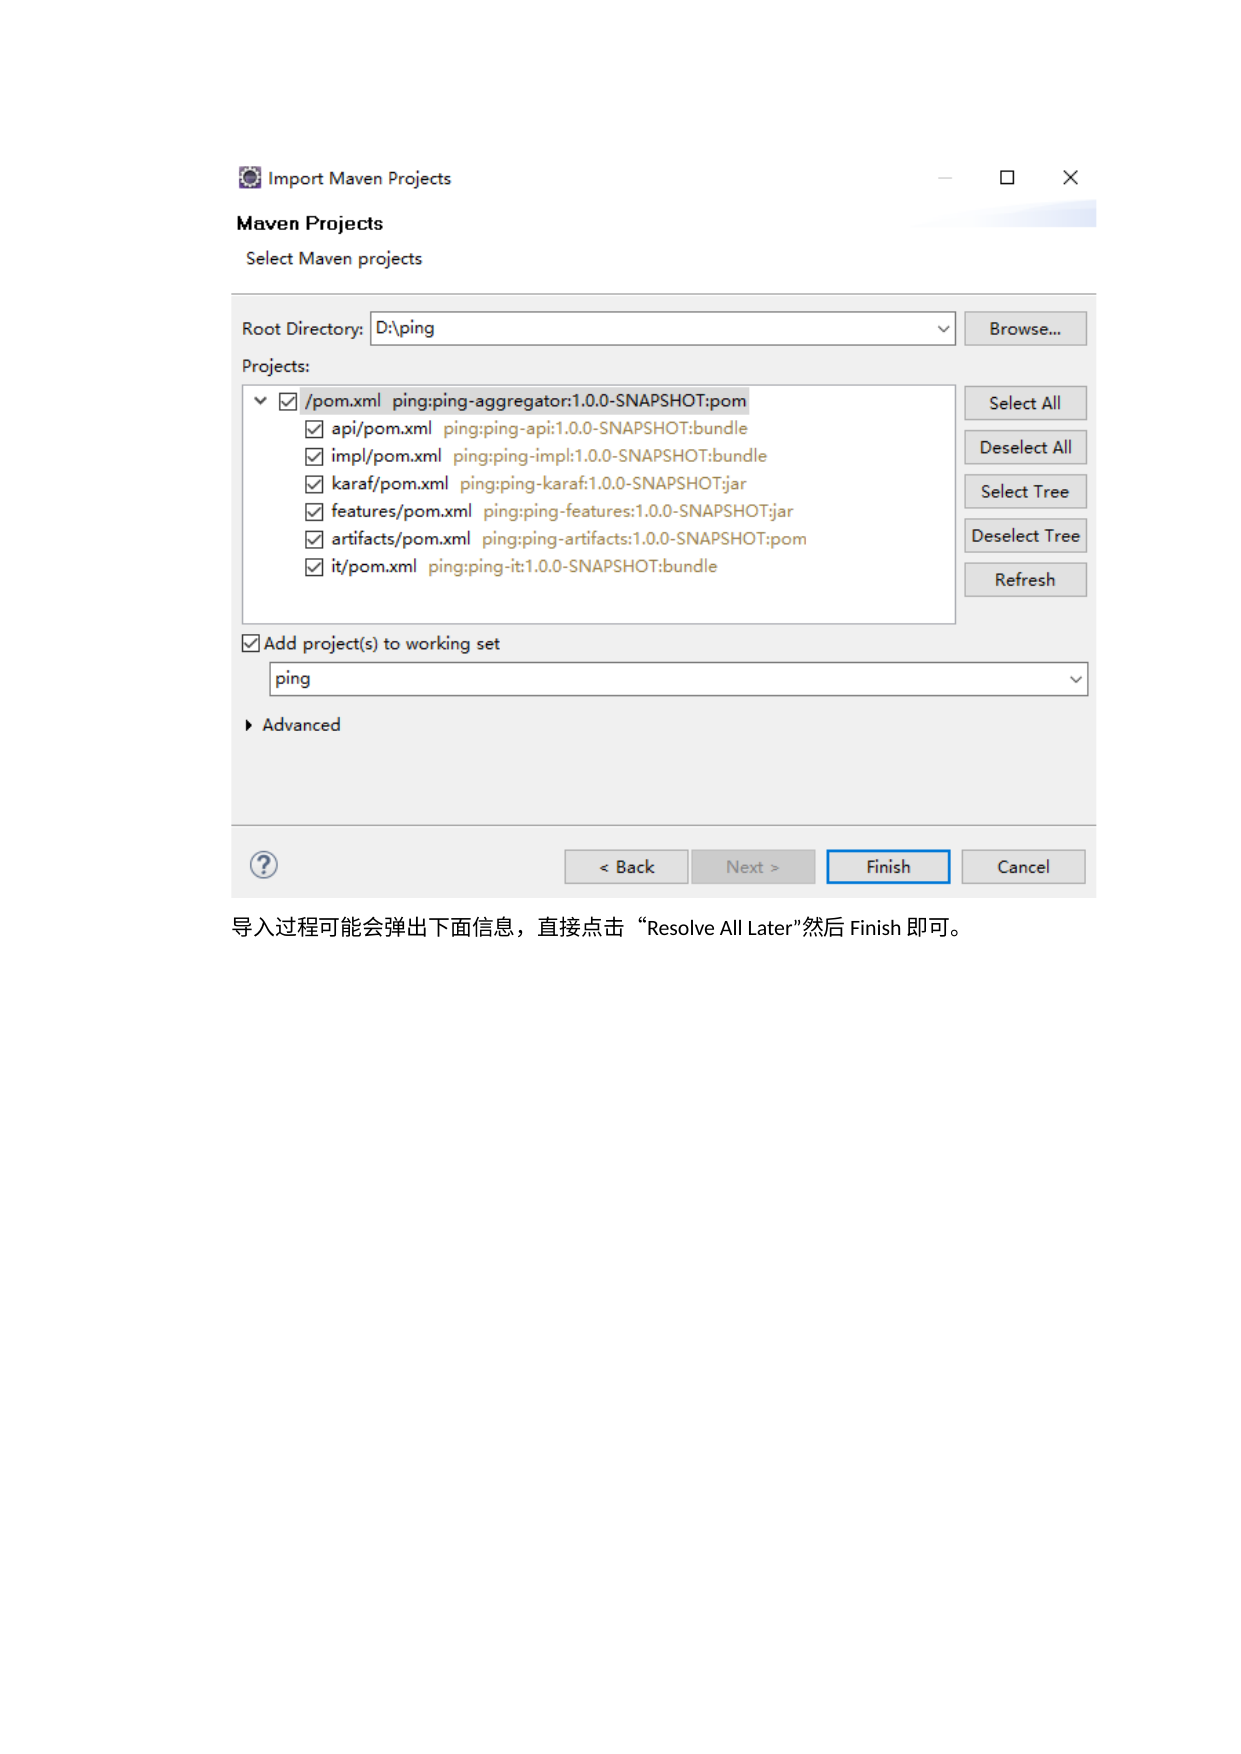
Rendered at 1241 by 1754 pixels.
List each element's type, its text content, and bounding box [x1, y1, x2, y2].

text 导入过程可能会弹出下面信息，直接点击“Resolve All Later”然后Finish即可。 [187, 909, 1053, 942]
picture [231, 162, 1097, 898]
